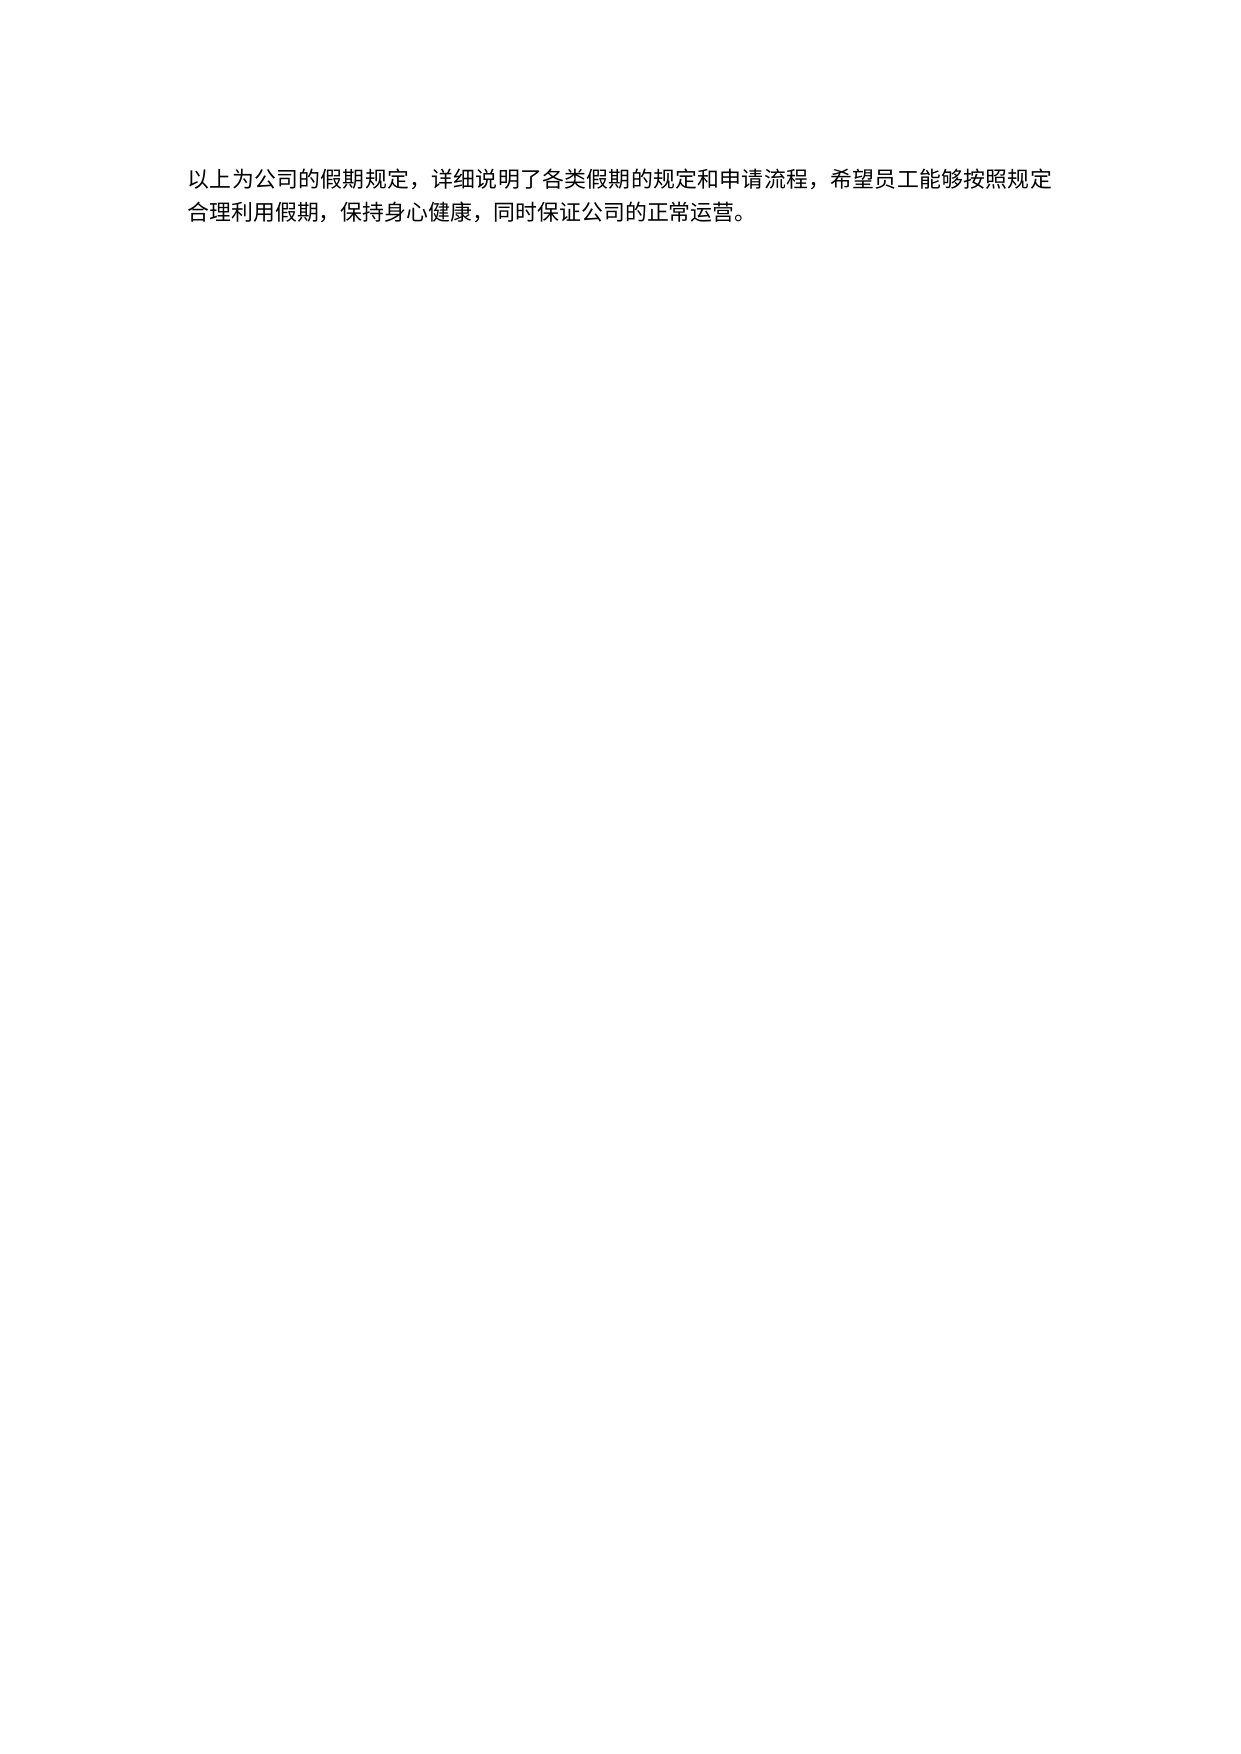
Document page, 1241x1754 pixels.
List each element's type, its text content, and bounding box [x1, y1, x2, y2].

text 以上为公司的假期规定，详细说明了各类假期的规定和申请流程，希望员工能够按照规定合理利用假期，保持身心健康，同时保证公司的正常运营。 [187, 162, 1053, 227]
